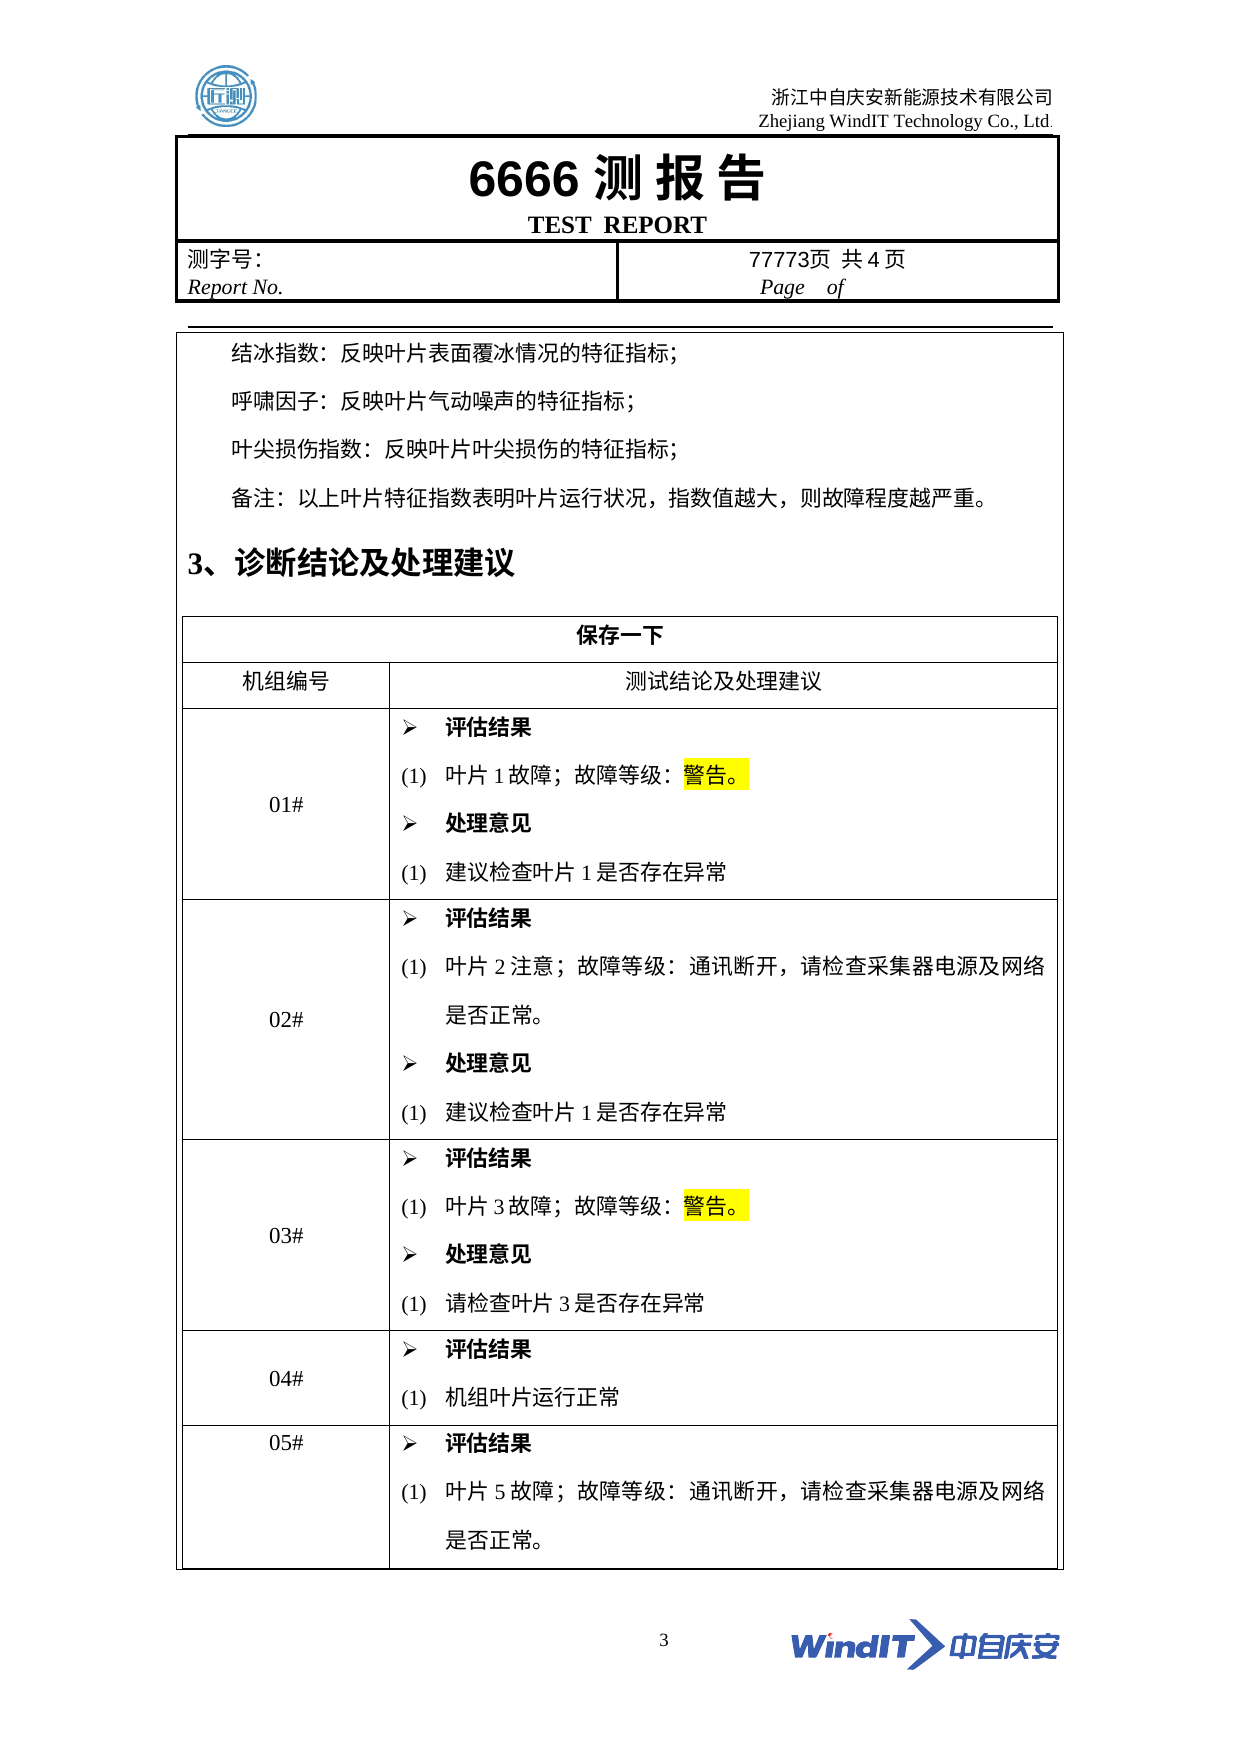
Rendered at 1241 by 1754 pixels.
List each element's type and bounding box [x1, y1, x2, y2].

picture [195, 65, 257, 127]
picture [791, 1619, 1060, 1670]
table_cell [177, 333, 1063, 1569]
